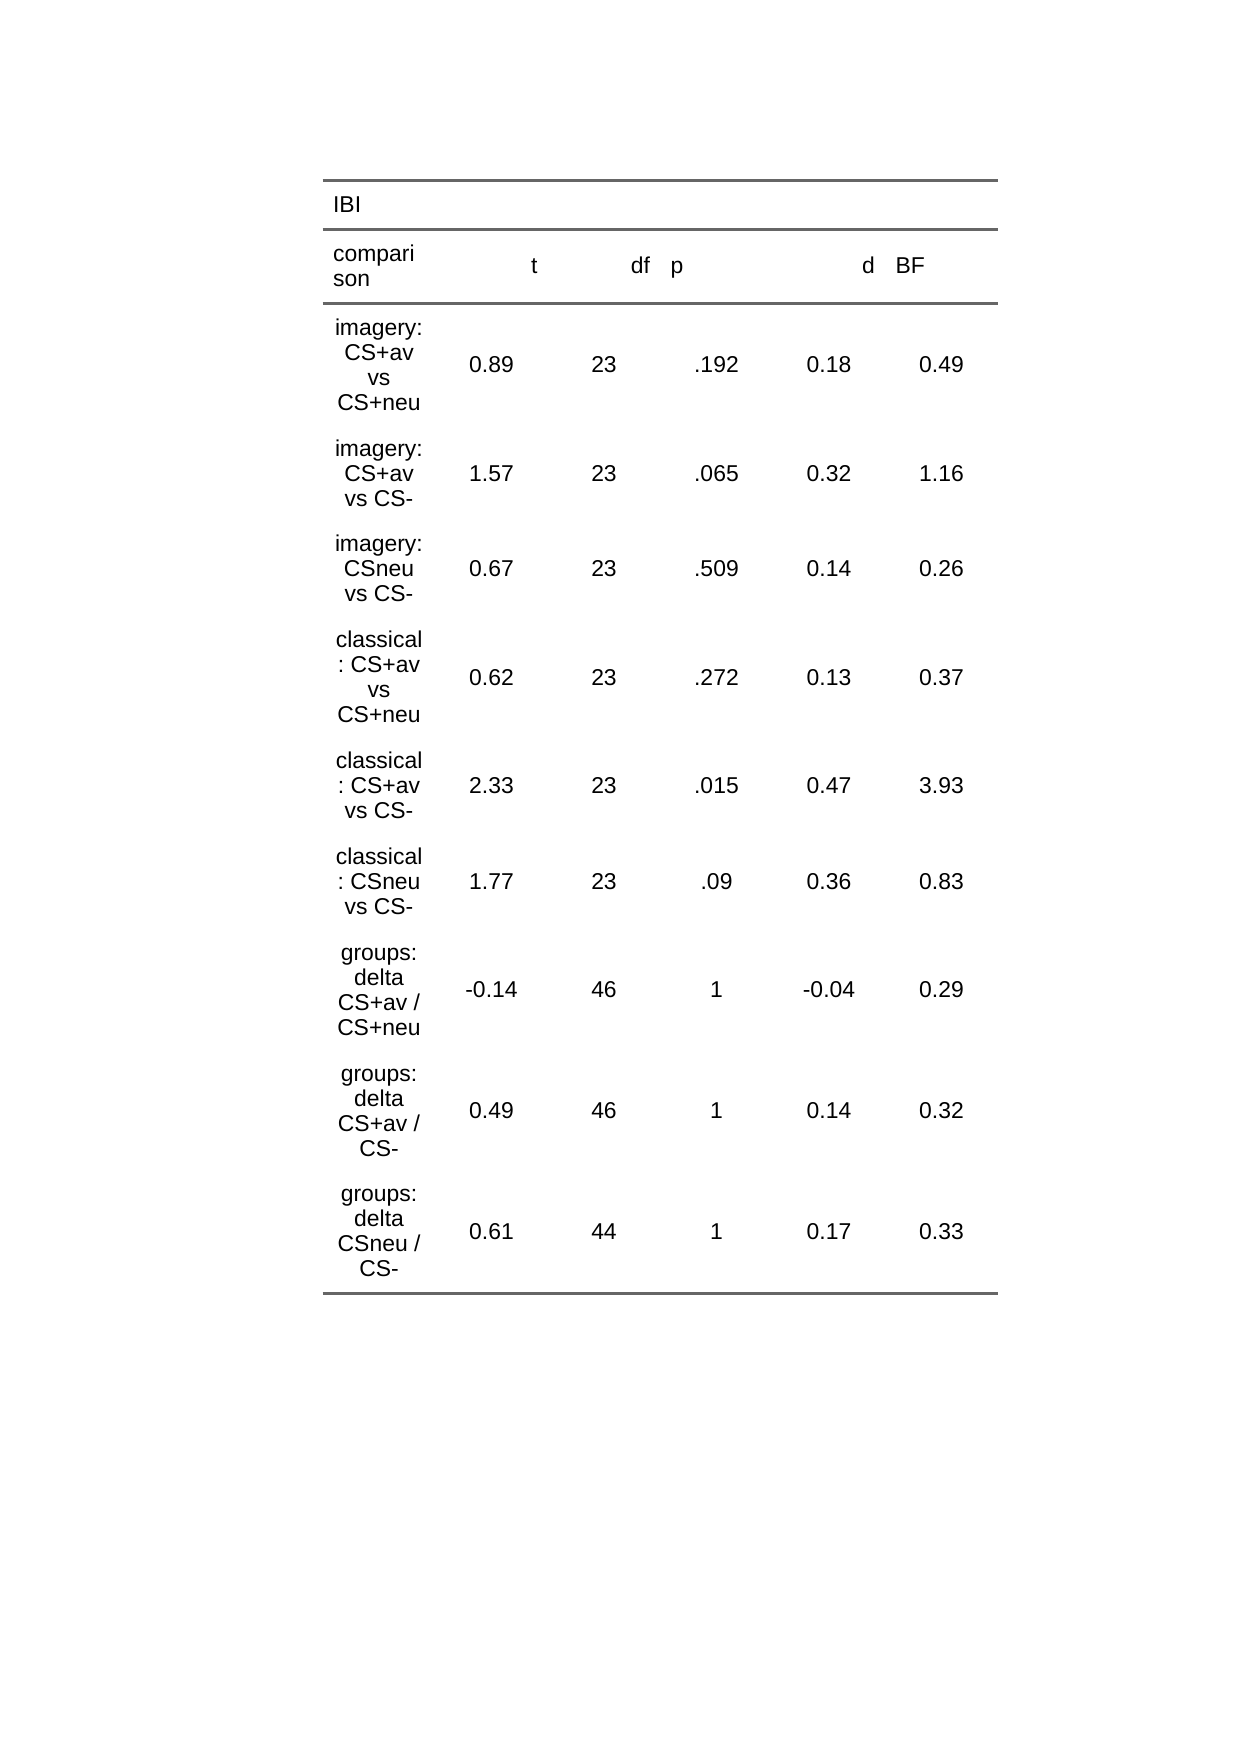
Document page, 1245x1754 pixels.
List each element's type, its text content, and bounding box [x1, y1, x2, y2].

table_cell groups: delta CS+av / CS+neu [323, 930, 435, 1051]
table_cell 23 [548, 521, 660, 617]
table_cell 46 [548, 930, 660, 1051]
table_cell d [773, 231, 885, 302]
table_cell classical: CS+av vs CS- [323, 738, 435, 834]
table_cell 0.37 [885, 617, 997, 738]
table_cell 3.93 [885, 738, 997, 834]
table_cell .272 [660, 617, 772, 738]
table_cell classical: CSneu vs CS- [323, 834, 435, 930]
table_cell 1.16 [885, 426, 997, 521]
table_cell 0.17 [773, 1171, 885, 1292]
table_cell imagery: CS+av vs CS- [323, 426, 435, 521]
table_cell 0.29 [885, 930, 997, 1051]
table_cell BF [885, 231, 997, 302]
table_cell 23 [548, 426, 660, 521]
table_cell 0.33 [885, 1171, 997, 1292]
table_cell df [548, 231, 660, 302]
table_cell 0.47 [773, 738, 885, 834]
table_cell groups: delta CSneu / CS- [323, 1171, 435, 1292]
table_cell .509 [660, 521, 772, 617]
table_cell t [435, 231, 547, 302]
table_cell 1 [660, 1171, 772, 1292]
table_cell .065 [660, 426, 772, 521]
table_cell -0.04 [773, 930, 885, 1051]
table_cell 2.33 [435, 738, 547, 834]
table_cell groups: delta CS+av / CS- [323, 1051, 435, 1171]
table_cell 0.49 [435, 1051, 547, 1171]
table_cell 0.26 [885, 521, 997, 617]
table_cell .09 [660, 834, 772, 930]
table_cell 0.14 [773, 1051, 885, 1171]
table_cell -0.14 [435, 930, 547, 1051]
table_cell 0.18 [773, 305, 885, 426]
table_cell imagery: CSneu vs CS- [323, 521, 435, 617]
table_cell 0.62 [435, 617, 547, 738]
table_cell 0.14 [773, 521, 885, 617]
table_cell 1 [660, 930, 772, 1051]
table_cell 23 [548, 305, 660, 426]
table_cell 0.36 [773, 834, 885, 930]
table_cell comparison [323, 231, 435, 302]
table_cell 23 [548, 834, 660, 930]
table_cell 0.67 [435, 521, 547, 617]
table_cell imagery: CS+av vs CS+neu [323, 305, 435, 426]
table_cell 23 [548, 738, 660, 834]
table_cell 0.32 [885, 1051, 997, 1171]
table_cell 1.77 [435, 834, 547, 930]
table_cell 0.61 [435, 1171, 547, 1292]
table_header IBI [323, 182, 997, 228]
table_cell 0.89 [435, 305, 547, 426]
table_cell 0.83 [885, 834, 997, 930]
table_cell 46 [548, 1051, 660, 1171]
table_cell 0.32 [773, 426, 885, 521]
table_cell 1.57 [435, 426, 547, 521]
table_cell 23 [548, 617, 660, 738]
table_cell classical: CS+av vs CS+neu [323, 617, 435, 738]
table_cell 0.49 [885, 305, 997, 426]
table_cell 1 [660, 1051, 772, 1171]
table_cell .192 [660, 305, 772, 426]
table_cell 44 [548, 1171, 660, 1292]
table_cell 0.13 [773, 617, 885, 738]
table_cell .015 [660, 738, 772, 834]
table_cell p [660, 231, 772, 302]
